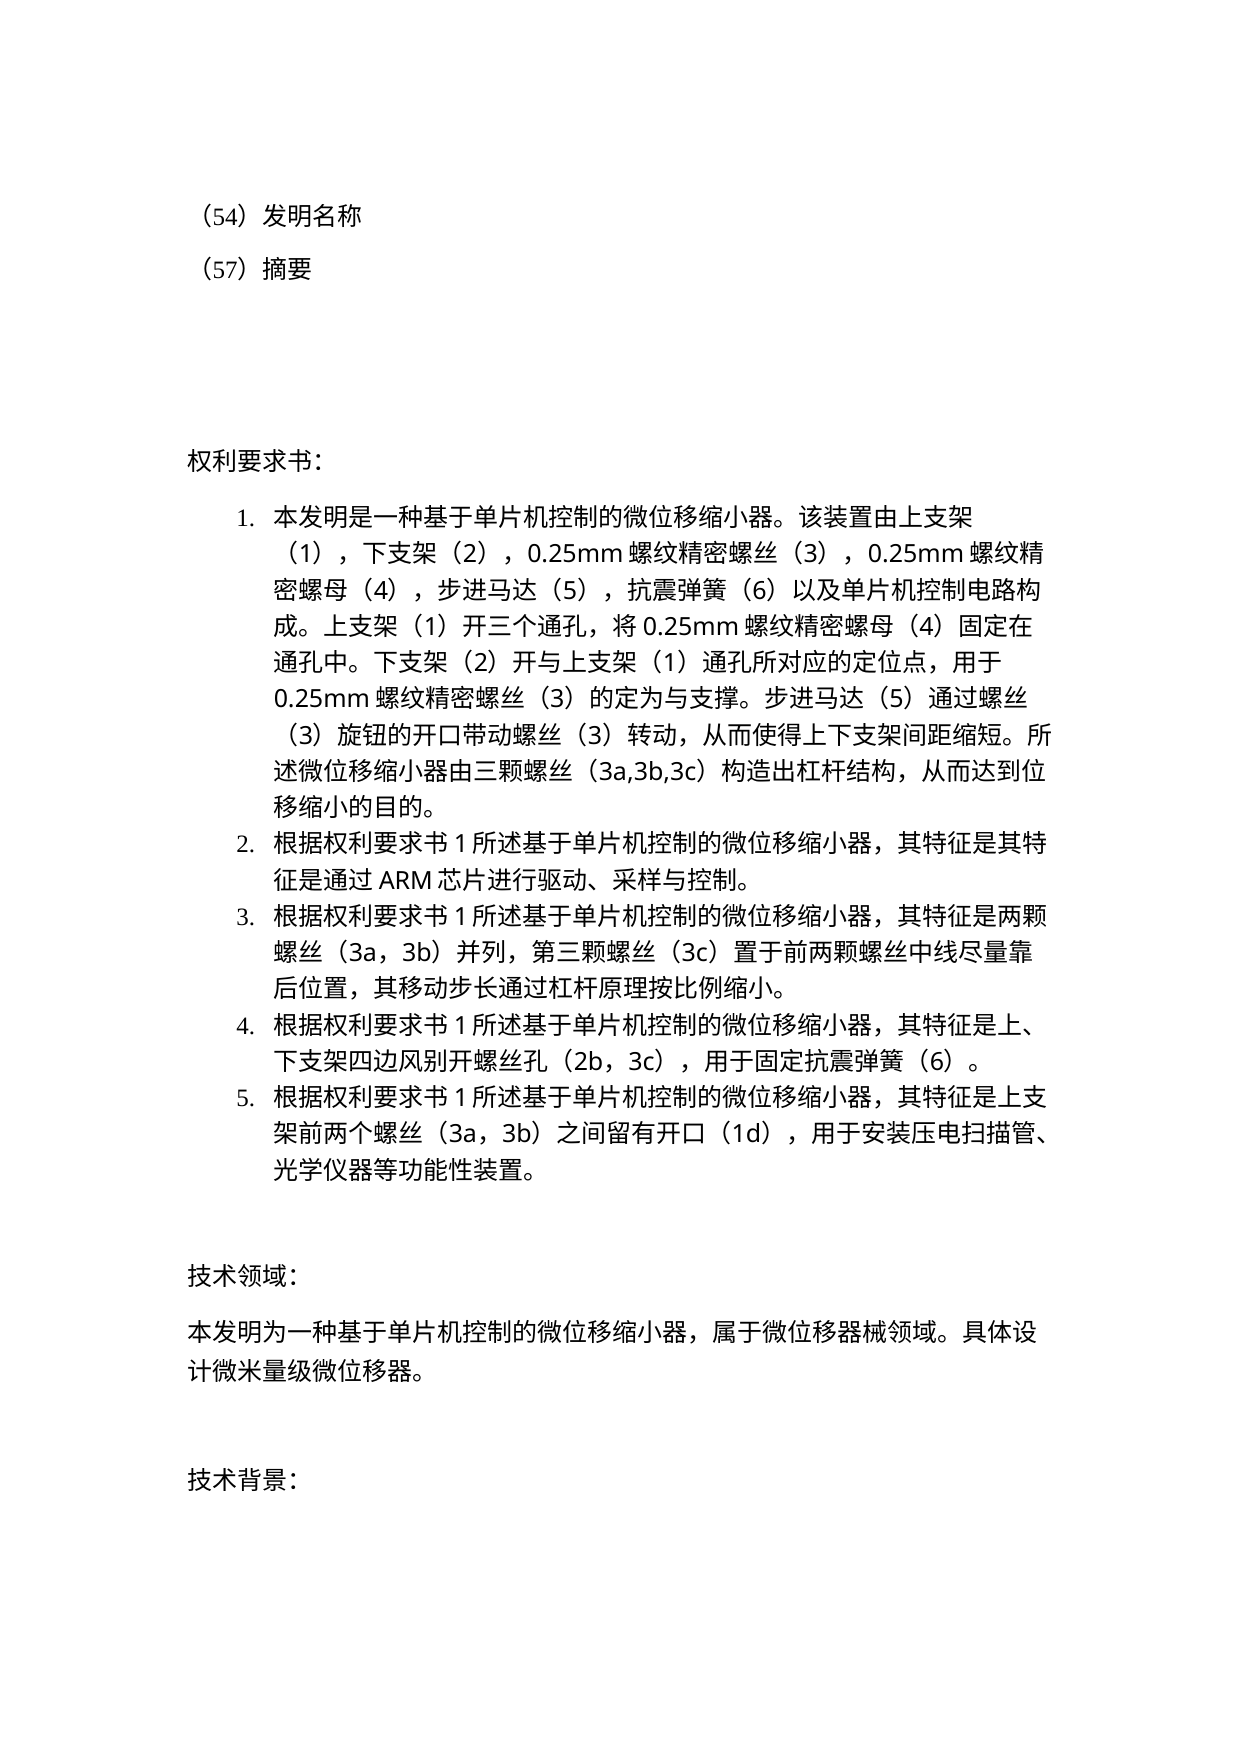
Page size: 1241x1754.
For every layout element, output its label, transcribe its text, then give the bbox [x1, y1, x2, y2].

list 本发明是一种基于单片机控制的微位移缩小器。该装置由上支架（1），下支架（2），0.25mm螺纹精密螺丝（3），0.25mm螺纹精密螺母（4），步进马达（5），抗震弹簧（6）以及单片机控制电路构成。上支架（1）开三个通孔，将0.25mm螺纹精密螺母（4）固定在通孔中。下支架（2）开与上支架（1）通孔所对应的定位点，用于0.25mm螺纹精密螺丝（3）的定为与支撑。步进马达（5）通过螺丝（3）旋钮的开口带动螺丝（3）转动，从而使得上下支架间距缩短。所述微位移缩小器由三颗螺丝（3a,3b,3c）构造出杠杆结构，从而达到位移缩小的目的。 [236, 498, 1053, 824]
text 技术领域： [187, 1256, 1053, 1293]
text （54）发明名称 [187, 197, 1053, 233]
list 根据权利要求书1所述基于单片机控制的微位移缩小器，其特征是上支架前两个螺丝（3a，3b）之间留有开口（1d），用于安装压电扫描管、光学仪器等功能性装置。 [236, 1078, 1053, 1186]
text （57）摘要 [187, 250, 1053, 286]
text 权利要求书： [187, 442, 1053, 478]
list 根据权利要求书1所述基于单片机控制的微位移缩小器，其特征是两颗螺丝（3a，3b）并列，第三颗螺丝（3c）置于前两颗螺丝中线尽量靠后位置，其移动步长通过杠杆原理按比例缩小。 [236, 896, 1053, 1005]
text 本发明为一种基于单片机控制的微位移缩小器，属于微位移器械领域。具体设计微米量级微位移器。 [187, 1312, 1053, 1387]
text 技术背景： [187, 1460, 1053, 1497]
list 根据权利要求书1所述基于单片机控制的微位移缩小器，其特征是其特征是通过ARM芯片进行驱动、采样与控制。 [236, 824, 1053, 896]
list 根据权利要求书1所述基于单片机控制的微位移缩小器，其特征是上、下支架四边风别开螺丝孔（2b，3c），用于固定抗震弹簧（6）。 [236, 1005, 1053, 1078]
